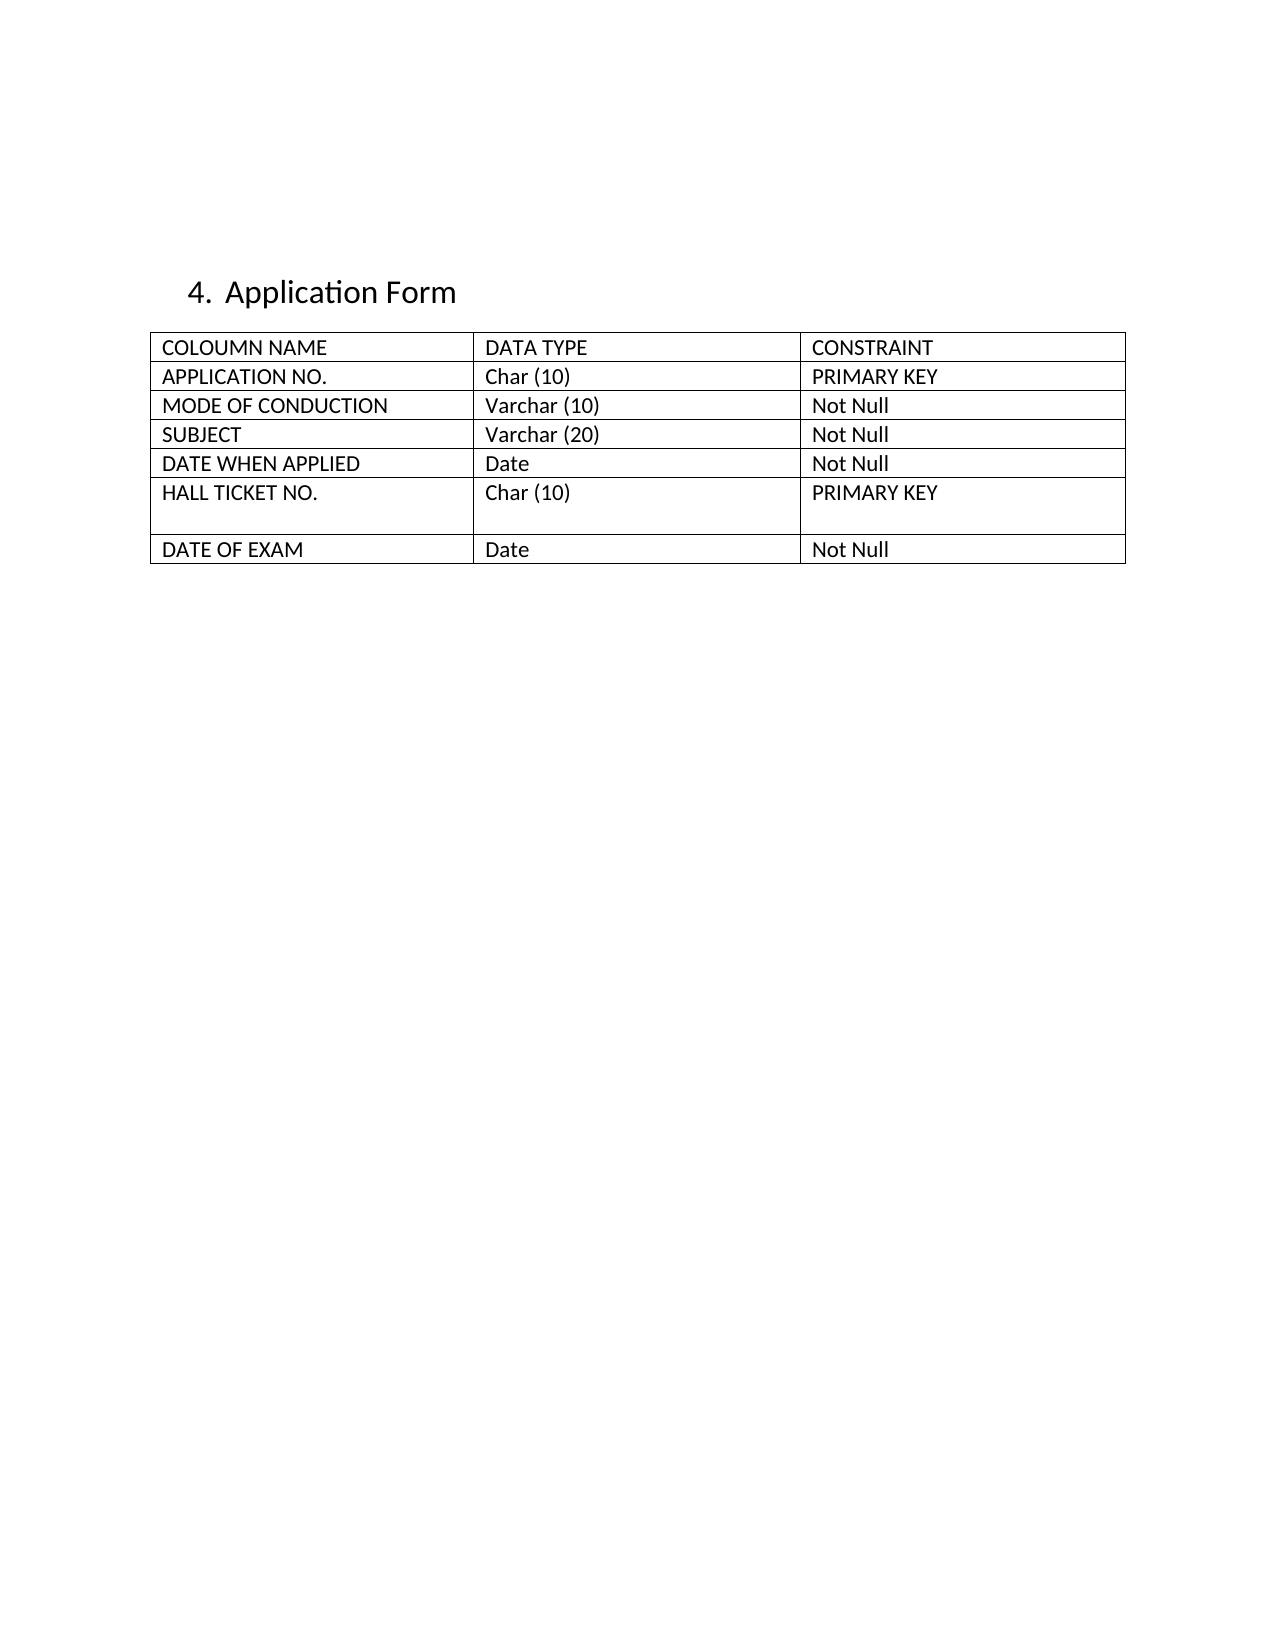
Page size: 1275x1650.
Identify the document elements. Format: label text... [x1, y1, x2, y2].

table_cell Char (10) [474, 478, 800, 534]
table_cell Varchar (10) [474, 391, 800, 419]
table_cell HALL TICKET NO. [151, 478, 473, 534]
table_cell Varchar (20) [474, 420, 800, 448]
table_header CONSTRAINT [801, 333, 1125, 361]
table_cell Not Null [801, 391, 1125, 419]
list Application Form [187, 271, 1125, 312]
table_cell DATE OF EXAM [151, 535, 473, 563]
table_cell Not Null [801, 420, 1125, 448]
table_cell PRIMARY KEY [801, 362, 1125, 390]
table_cell Not Null [801, 449, 1125, 477]
table_cell Date [474, 535, 800, 563]
table_cell Date [474, 449, 800, 477]
table_cell SUBJECT [151, 420, 473, 448]
table_header COLOUMN NAME [151, 333, 473, 361]
table_cell MODE OF CONDUCTION [151, 391, 473, 419]
table_cell PRIMARY KEY [801, 478, 1125, 534]
table_header DATA TYPE [474, 333, 800, 361]
table_cell DATE WHEN APPLIED [151, 449, 473, 477]
table_cell APPLICATION NO. [151, 362, 473, 390]
table_cell Not Null [801, 535, 1125, 563]
table_cell Char (10) [474, 362, 800, 390]
